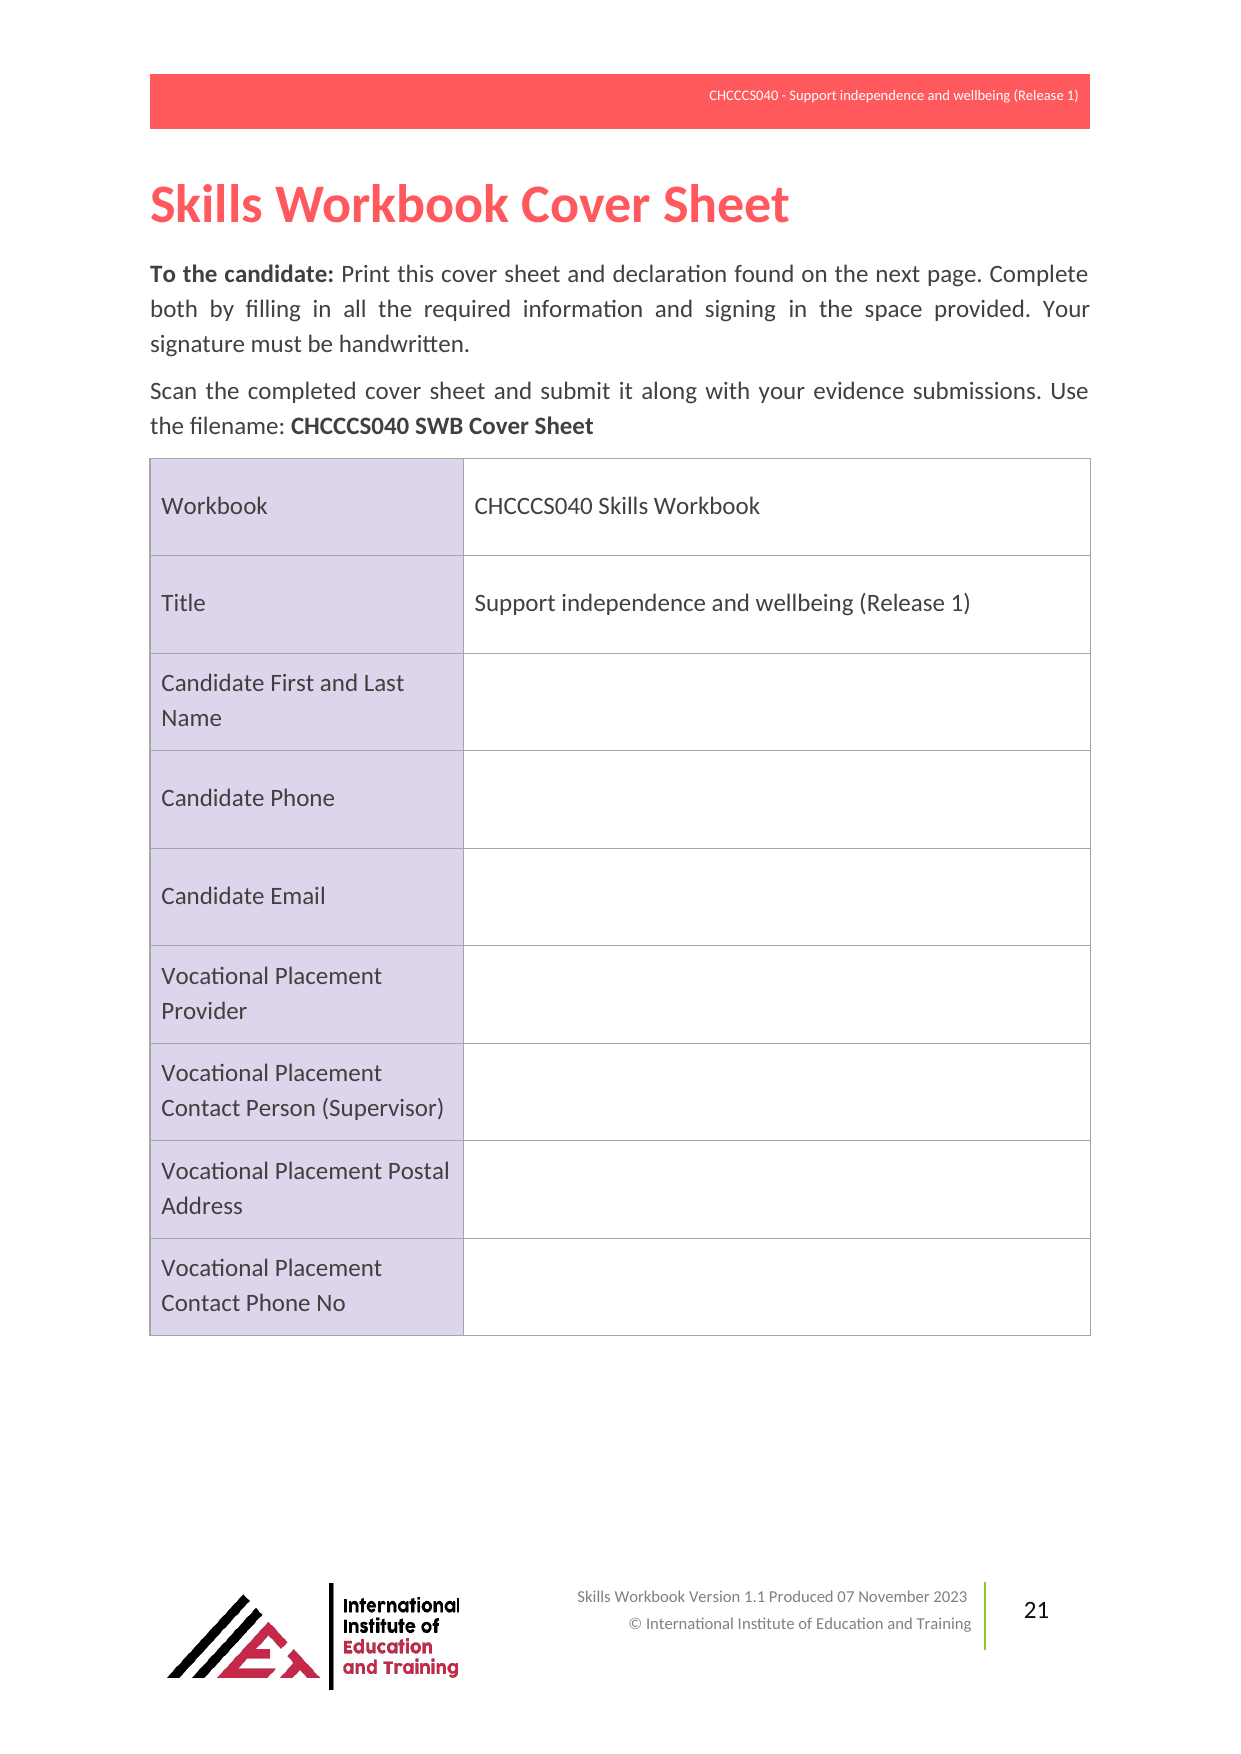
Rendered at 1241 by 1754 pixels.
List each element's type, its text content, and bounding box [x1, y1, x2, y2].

subtitle Skills Workbook Cover Sheet [150, 169, 1090, 236]
text To the candidate: Print this cover sheet and declaration found on the next page. Complete both by filling in all the required information and signing in the space provided. Your signature must be handwritten. [150, 258, 1090, 358]
table_cell [464, 1044, 1090, 1140]
text Scan the completed cover sheet and submit it along with your evidence submissions. Use the filename: CHCCCS040 SWB Cover Sheet [150, 375, 1090, 441]
table_cell Vocational Placement Contact Phone No [151, 1239, 463, 1335]
table_cell [464, 654, 1090, 750]
table_cell Vocational Placement Contact Person (Supervisor) [151, 1044, 463, 1140]
table_cell Candidate First and Last Name [151, 654, 463, 750]
table_cell [464, 1141, 1090, 1238]
table_cell Support independence and wellbeing (Release 1) [464, 556, 1090, 653]
table_header CHCCCS040 Skills Workbook [464, 459, 1090, 555]
table_cell Title [151, 556, 463, 653]
table_cell Vocational Placement Postal Address [151, 1141, 463, 1238]
table_cell Candidate Phone [151, 751, 463, 848]
table_cell Vocational Placement Provider [151, 946, 463, 1043]
table_cell Candidate Email [151, 849, 463, 945]
table_cell [464, 849, 1090, 945]
table_cell [464, 751, 1090, 848]
table_header Workbook [151, 459, 463, 555]
table_cell [464, 946, 1090, 1043]
table_cell [464, 1239, 1090, 1335]
picture [166, 1583, 459, 1690]
